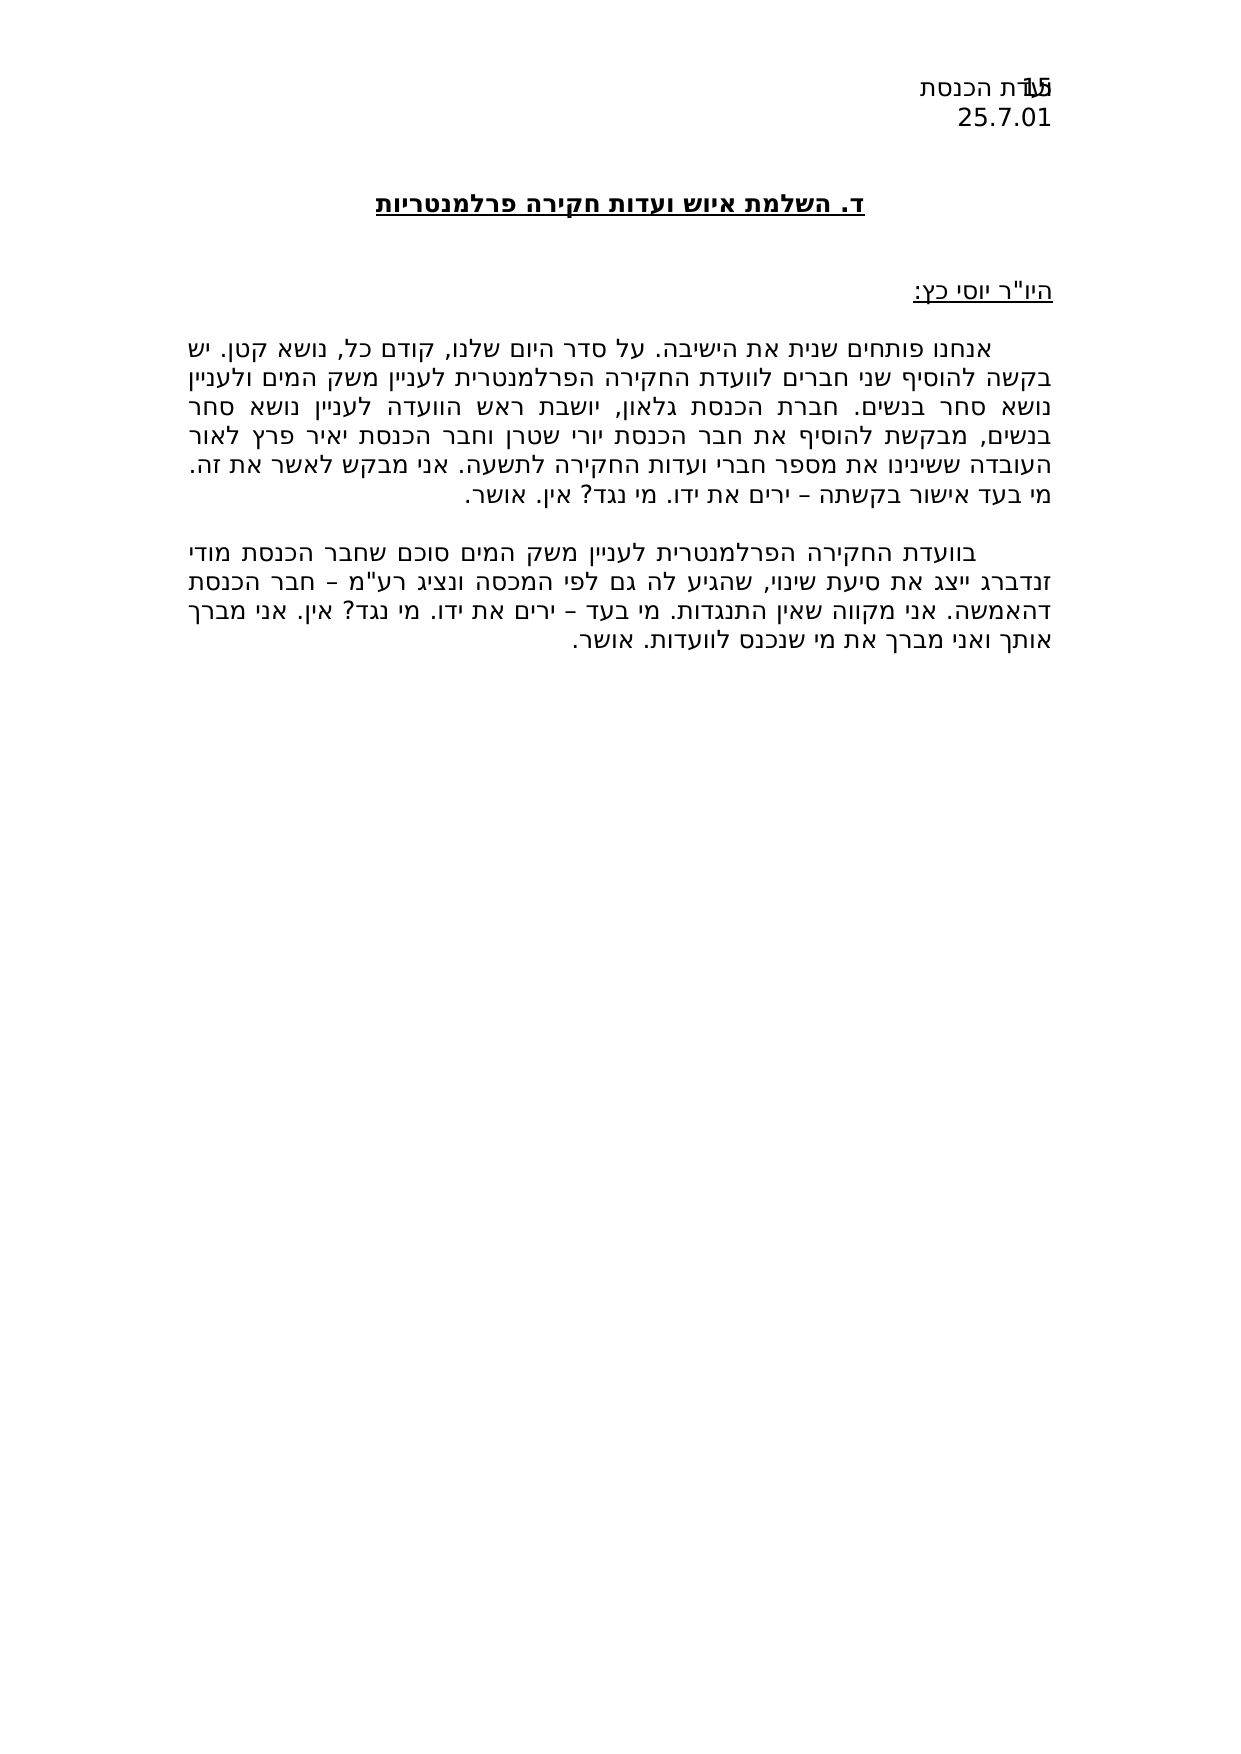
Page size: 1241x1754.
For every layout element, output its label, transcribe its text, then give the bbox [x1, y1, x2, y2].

text אנחנו פותחים שנית את הישיבה. על סדר היום שלנו, קודם כל, נושא קטן. יש בקשה להוסיף שני חברים לוועדת החקירה הפרלמנטרית לעניין משק המים ולעניין נושא סחר בנשים. חברת הכנסת גלאון, יושבת ראש הוועדה לעניין נושא סחר בנשים, מבקשת להוסיף את חבר הכנסת יורי שטרן וחבר הכנסת יאיר פרץ לאור העובדה ששינינו את מספר חברי ועדות החקירה לתשעה. אני מבקש לאשר את זה. מי בעד אישור בקשתה – ירים את ידו. מי נגד? אין. אושר. [187, 334, 1053, 509]
subtitle ד. השלמת איוש ועדות חקירה פרלמנטריות [187, 189, 1053, 218]
text היו"ר יוסי כץ: [187, 276, 1053, 305]
text בוועדת החקירה הפרלמנטרית לעניין משק המים סוכם שחבר הכנסת מודי זנדברג ייצג את סיעת שינוי, שהגיע לה גם לפי המכסה ונציג רע"מ – חבר הכנסת דהאמשה. אני מקווה שאין התנגדות. מי בעד – ירים את ידו. מי נגד? אין. אני מברך אותך ואני מברך את מי שנכנס לוועדות. אושר. [187, 538, 1053, 654]
